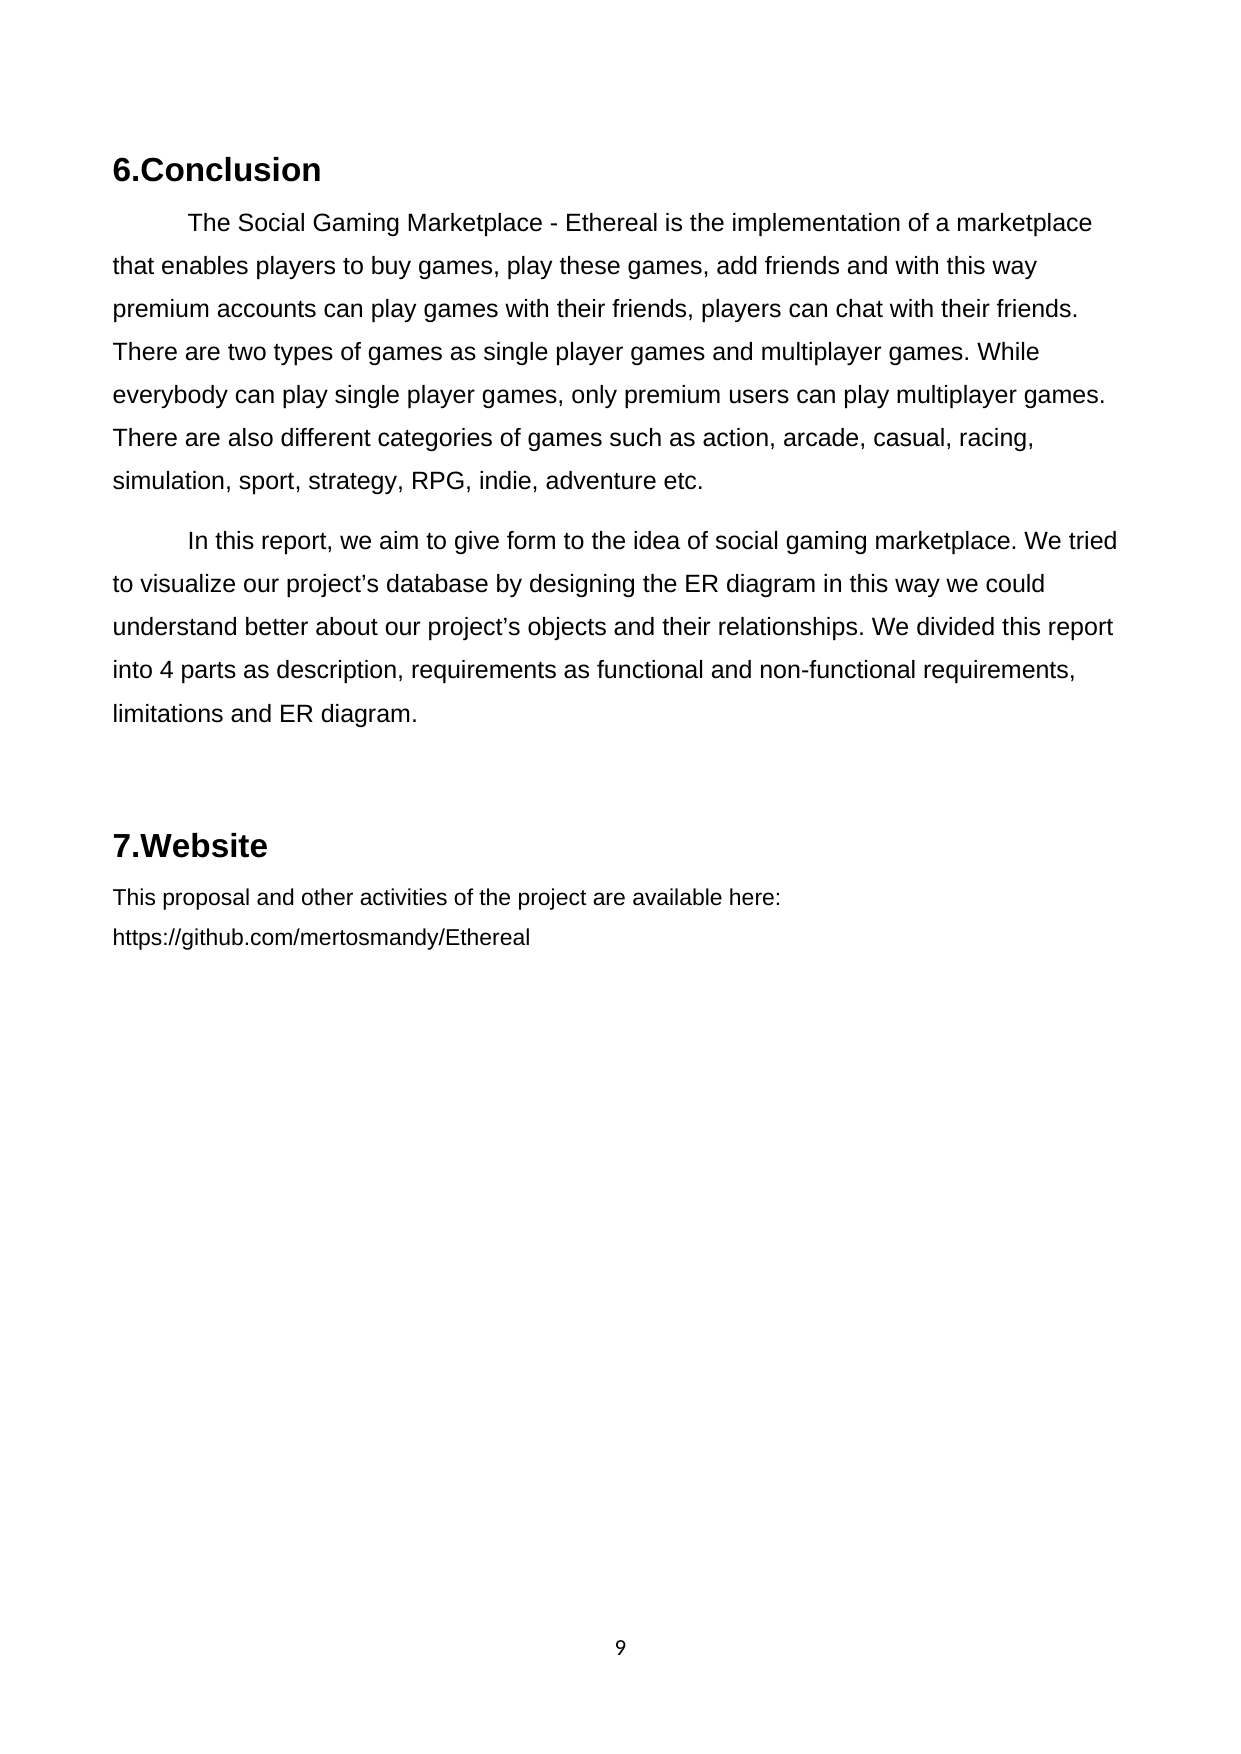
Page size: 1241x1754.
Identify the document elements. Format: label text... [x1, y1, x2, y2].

subtitle 7.Website [112, 827, 1128, 865]
text This proposal and other activities of the project are available here: https://github.com/mertosmandy/Ethereal [112, 884, 1128, 950]
text In this report, we aim to give form to the idea of social gaming marketplace. We tried to visualize our project’s database by designing the ER diagram in this way we could understand better about our project’s objects and their relationships. We divided this report into 4 parts as description, requirements as functional and non-functional requirements, limitations and ER diagram. [112, 526, 1128, 727]
subtitle 6.Conclusion [112, 150, 1128, 188]
text The Social Gaming Marketplace - Ethereal is the implementation of a marketplace that enables players to buy games, play these games, add friends and with this way premium accounts can play games with their friends, players can chat with their friends. There are two types of games as single player games and multiplayer games. While everybody can play single player games, only premium users can play multiplayer games. There are also different categories of games such as action, arcade, casual, racing, simulation, sport, strategy, RPG, indie, adventure etc. [112, 208, 1128, 495]
